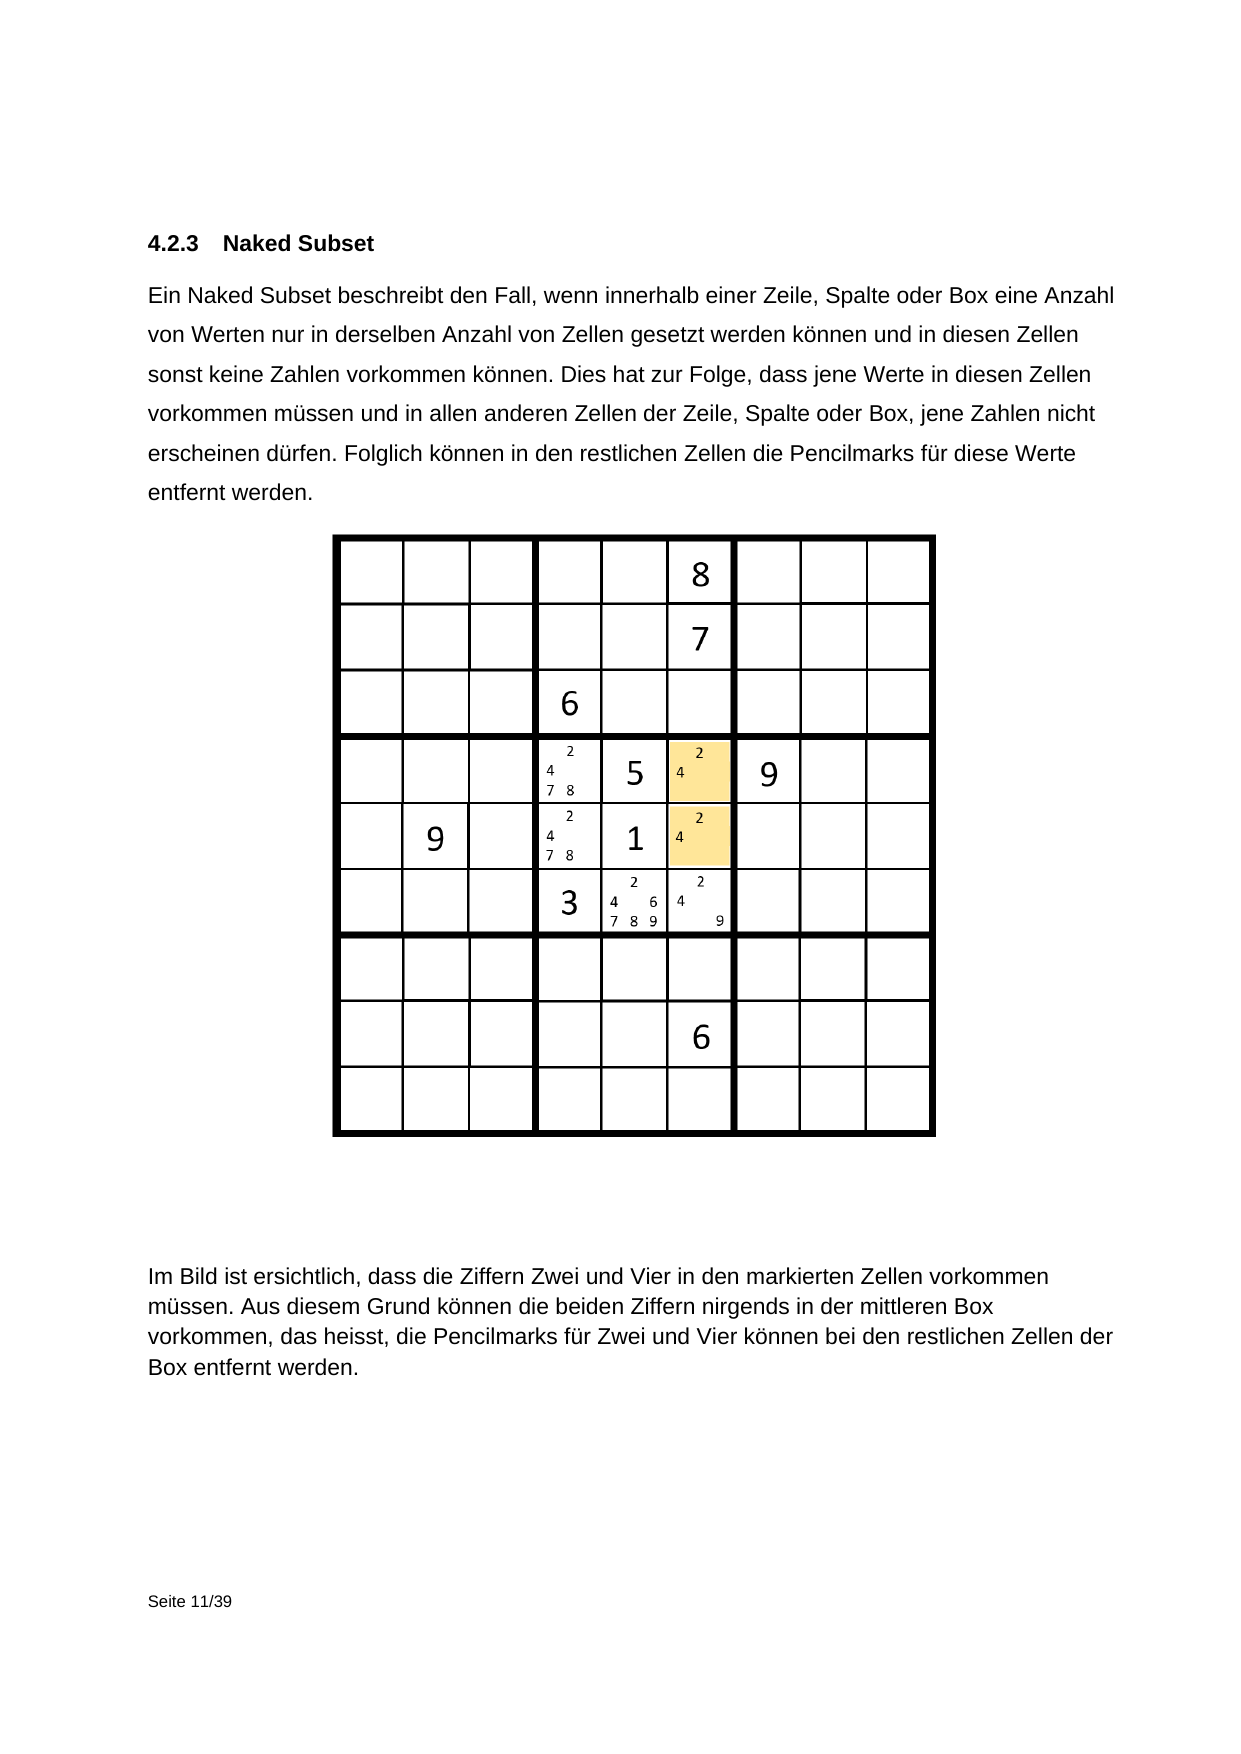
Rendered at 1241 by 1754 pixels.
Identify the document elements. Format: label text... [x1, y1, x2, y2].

text Ein Naked Subset beschreibt den Fall, wenn innerhalb einer Zeile, Spalte oder Box eine Anzahl von Werten nur in derselben Anzahl von Zellen gesetzt werden können und in diesen Zellen sonst keine Zahlen vorkommen können. Dies hat zur Folge, dass jene Werte in diesen Zellen vorkommen müssen und in allen anderen Zellen der Zeile, Spalte oder Box, jene Zahlen nicht erscheinen dürfen. Folglich können in den restlichen Zellen die Pencilmarks für diese Werte entfernt werden. [148, 282, 1122, 506]
picture [323, 525, 945, 1146]
subtitle Naked Subset [148, 230, 1122, 256]
text Im Bild ist ersichtlich, dass die Ziffern Zwei und Vier in den markierten Zellen vorkommen müssen. Aus diesem Grund können die beiden Ziffern nirgends in der mittleren Box vorkommen, das heisst, die Pencilmarks für Zwei und Vier können bei den restlichen Zellen der Box entfernt werden. [148, 1263, 1122, 1380]
